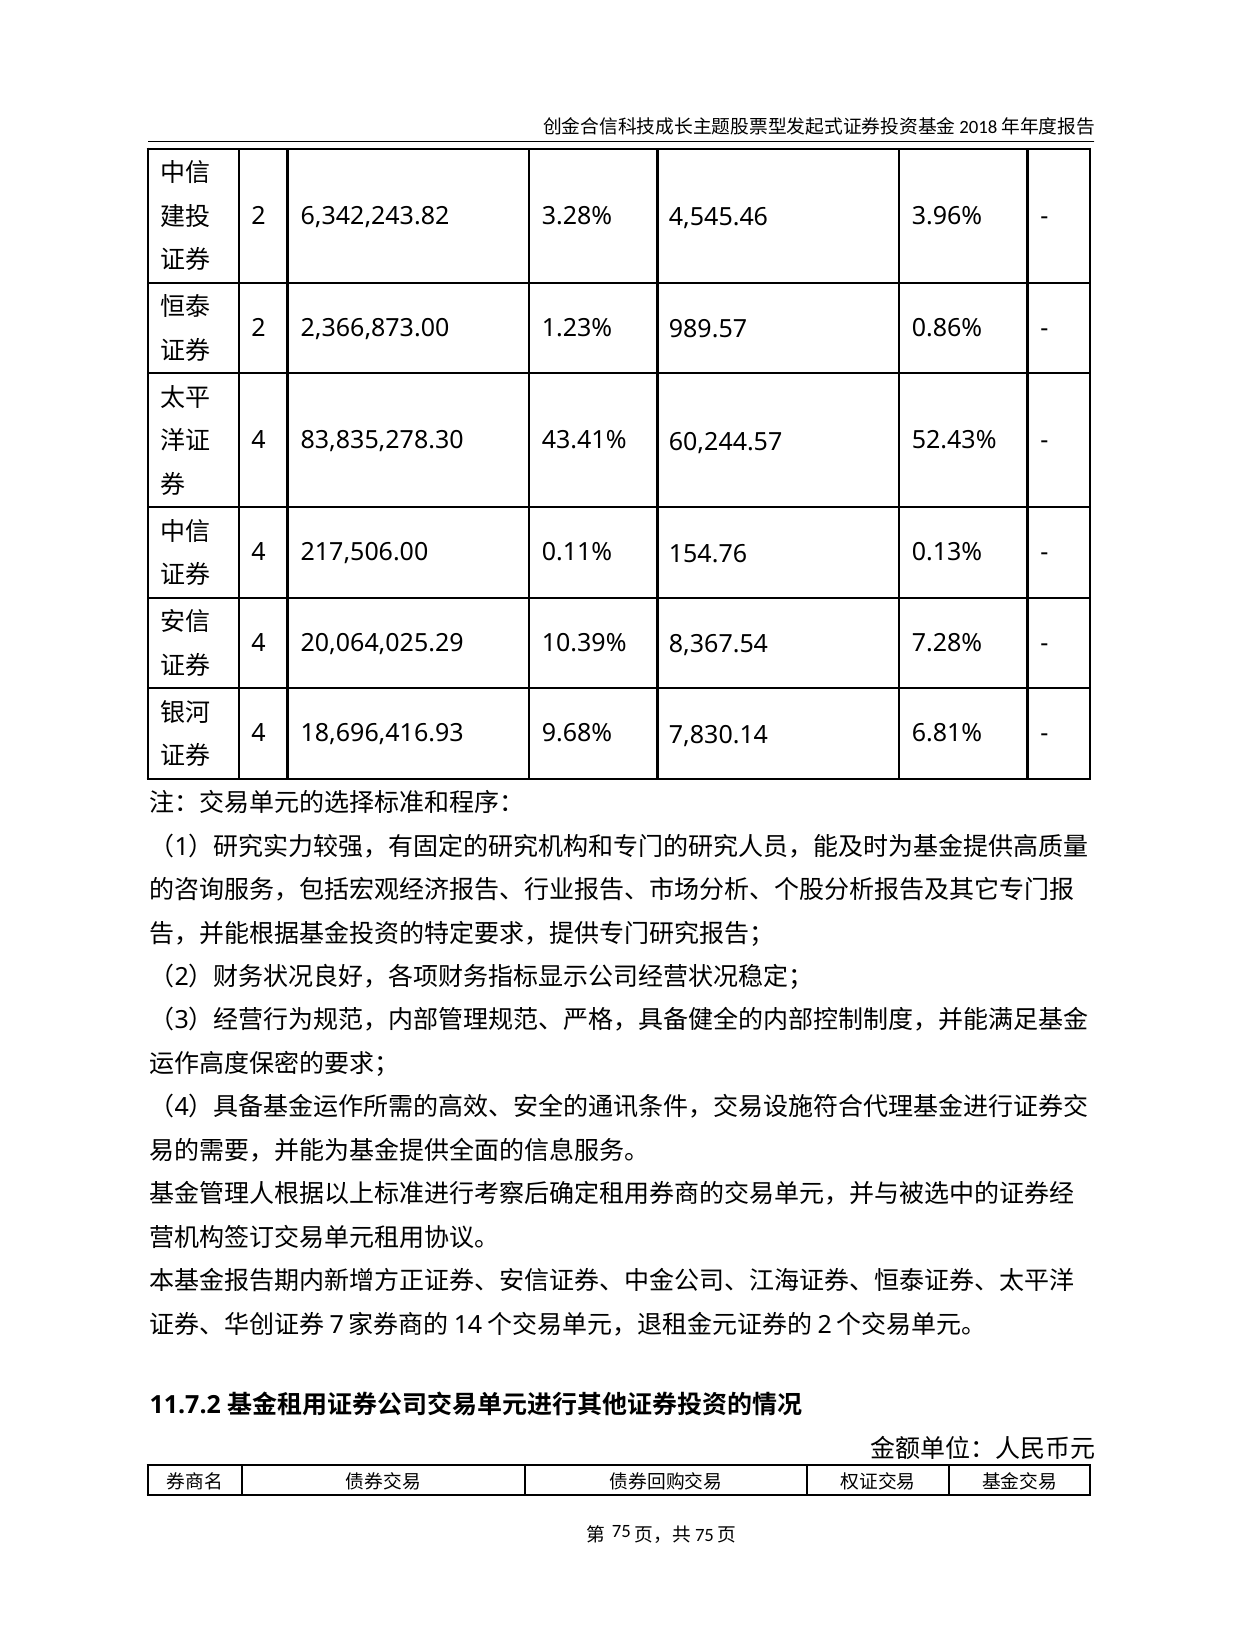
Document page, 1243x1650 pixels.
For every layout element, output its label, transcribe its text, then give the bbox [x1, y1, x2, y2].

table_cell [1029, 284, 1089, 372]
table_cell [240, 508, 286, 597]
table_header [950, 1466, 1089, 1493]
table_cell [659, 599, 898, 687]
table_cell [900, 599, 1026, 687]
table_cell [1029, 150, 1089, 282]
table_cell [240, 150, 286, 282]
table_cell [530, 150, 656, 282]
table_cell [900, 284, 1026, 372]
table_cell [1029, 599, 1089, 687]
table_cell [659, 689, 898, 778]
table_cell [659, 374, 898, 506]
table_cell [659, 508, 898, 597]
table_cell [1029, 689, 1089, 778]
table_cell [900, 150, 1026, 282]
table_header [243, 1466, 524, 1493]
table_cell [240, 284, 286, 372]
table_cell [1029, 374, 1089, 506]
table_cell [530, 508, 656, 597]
text 11.7.2 基金租用证券公司交易单元进行其他证券投资的情况 [149, 1384, 1094, 1421]
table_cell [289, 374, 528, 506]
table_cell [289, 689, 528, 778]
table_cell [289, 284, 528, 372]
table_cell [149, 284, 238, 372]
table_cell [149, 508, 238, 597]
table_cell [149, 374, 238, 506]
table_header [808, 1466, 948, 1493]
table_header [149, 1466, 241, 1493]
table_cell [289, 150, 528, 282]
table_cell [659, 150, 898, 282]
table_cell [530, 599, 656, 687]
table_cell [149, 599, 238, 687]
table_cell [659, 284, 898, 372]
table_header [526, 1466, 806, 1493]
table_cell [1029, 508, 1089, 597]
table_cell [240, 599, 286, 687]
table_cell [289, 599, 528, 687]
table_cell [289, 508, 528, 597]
text 金额单位：人民币元 [148, 1428, 1094, 1464]
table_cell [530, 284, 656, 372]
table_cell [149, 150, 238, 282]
text 注：交易单元的选择标准和程序： （1）研究实力较强，有固定的研究机构和专门的研究人员，能及时为基金提供高质量的咨询服务，包括宏观经济报告、行业报告、市场分析、个股分析报告及其它专门报告，并能根据基金投资的特定要求，提供专门研究报告； （2）财务状况良好，各项财务指标显示公司经营状况稳定； （3）经营行为规范，内部管理规范、严格，具备健全的内部控制制度，并能满足基金运作高度保密的要求； （4）具备基金运作所需的高效、安全的通讯条件，交易设施符合代理基金进行证券交易的需要，并能为基金提供全面的信息服务。 基金管理人根据以上标准进行考察后确定租用券商的交易单元，并与被选中的证券经营机构签订交易单元租用协议。 本基金报告期内新增方正证券、安信证券、中金公司、江海证券、恒泰证券、太平洋证券、华创证券7家券商的14个交易单元，退租金元证券的2个交易单元。 [149, 783, 1094, 1340]
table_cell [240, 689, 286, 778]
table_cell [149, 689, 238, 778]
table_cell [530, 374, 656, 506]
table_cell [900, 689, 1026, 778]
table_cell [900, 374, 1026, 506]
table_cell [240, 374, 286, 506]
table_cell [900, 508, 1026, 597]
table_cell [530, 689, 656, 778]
